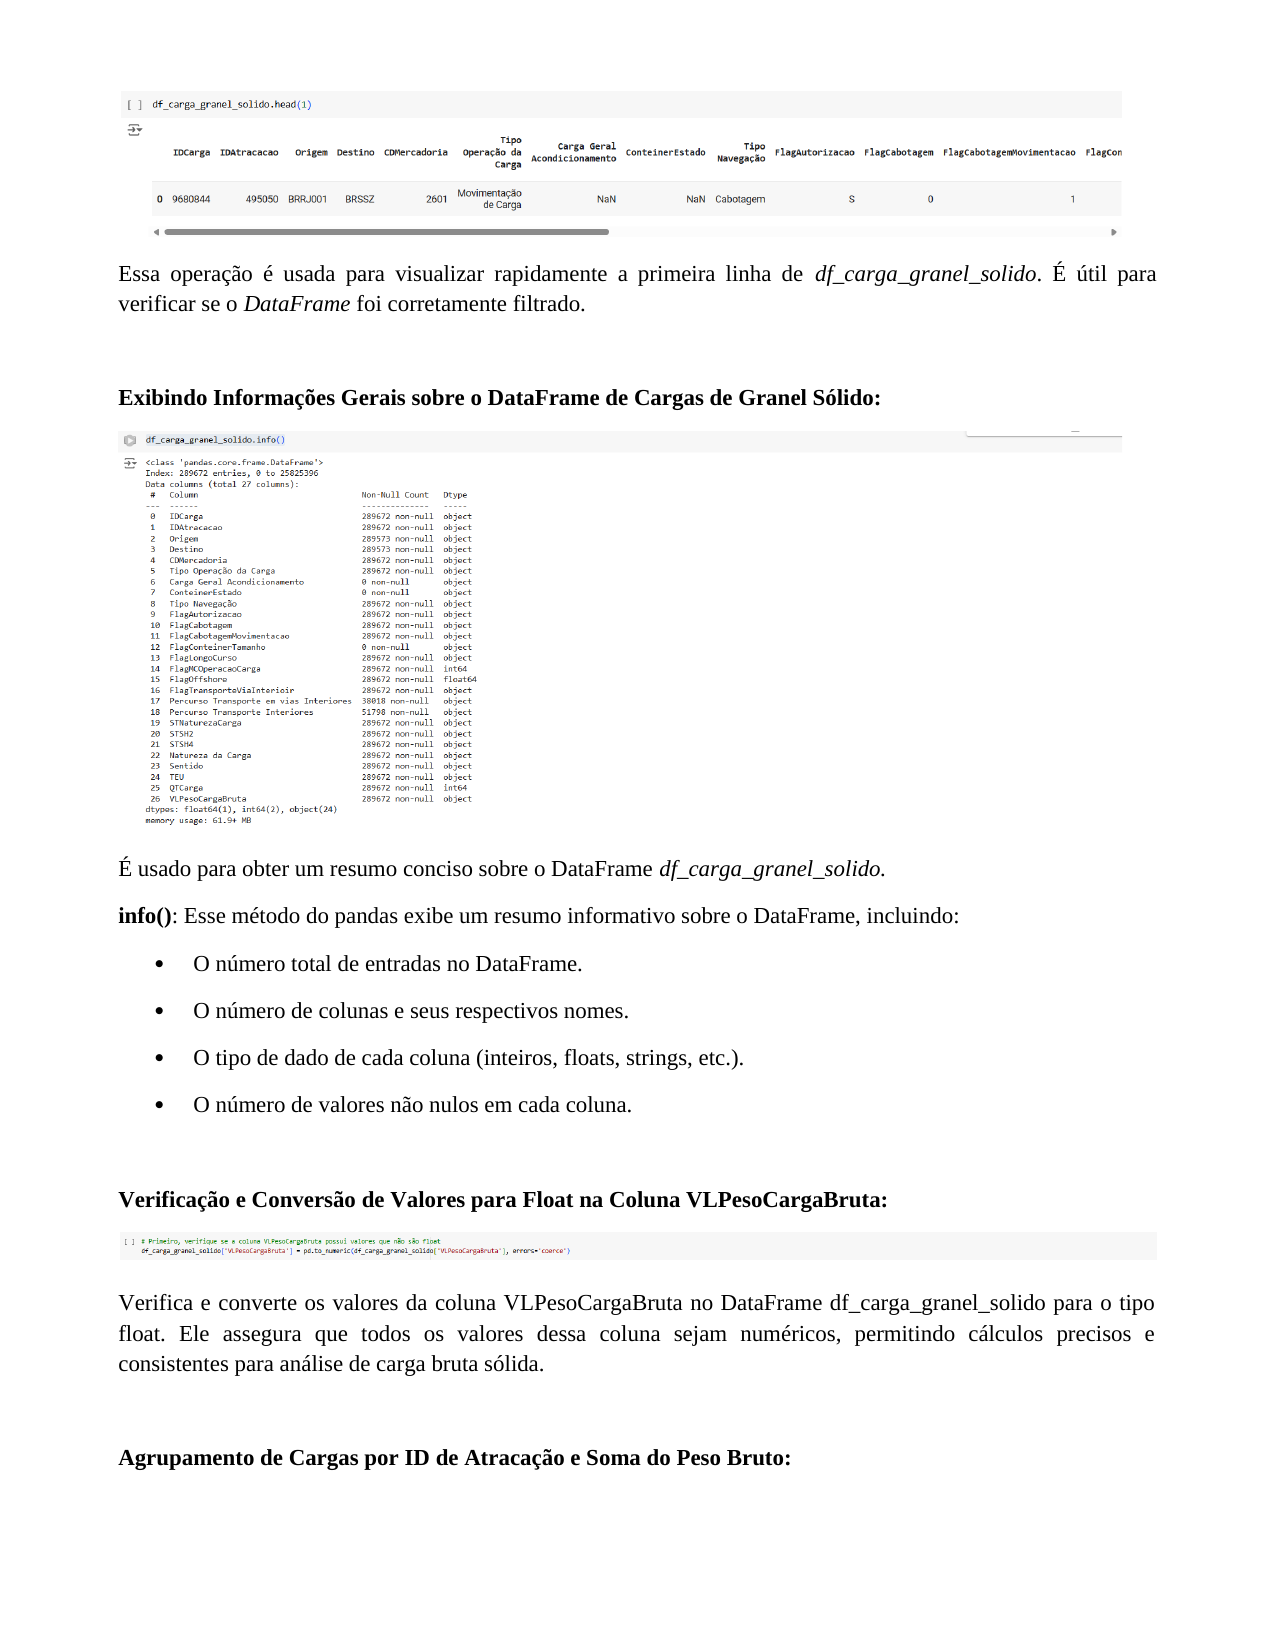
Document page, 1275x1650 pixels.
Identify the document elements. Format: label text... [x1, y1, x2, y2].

picture [118, 1232, 1157, 1260]
list O número de valores não nulos em cada coluna. [156, 1091, 1157, 1118]
text É usado para obter um resumo conciso sobre o DataFrame df_carga_granel_solido. [118, 855, 1157, 882]
list O número total de entradas no DataFrame. [156, 950, 1157, 976]
picture [118, 88, 1123, 238]
list O tipo de dado de cada coluna (inteiros, floats, strings, etc.). [156, 1044, 1157, 1071]
text info(): Esse método do pandas exibe um resumo informativo sobre o DataFrame, incluindo: [118, 903, 1157, 929]
list O número de colunas e seus respectivos nomes. [156, 997, 1157, 1023]
picture [118, 431, 1123, 834]
text Verifica e converte os valores da coluna VLPesoCargaBruta no DataFrame df_carga_granel_solido para o tipo float. Ele assegura que todos os valores dessa coluna sejam numéricos, permitindo cálculos precisos e consistentes para análise de carga bruta sólida. [118, 1289, 1157, 1376]
text Agrupamento de Cargas por ID de Atracação e Soma do Peso Bruto: [118, 1444, 1157, 1471]
text Exibindo Informações Gerais sobre o DataFrame de Cargas de Granel Sólido: [118, 384, 1157, 411]
text Essa operação é usada para visualizar rapidamente a primeira linha de df_carga_granel_solido. É útil para verificar se o DataFrame foi corretamente filtrado. [118, 259, 1157, 316]
text Verificação e Conversão de Valores para Float na Coluna VLPesoCargaBruta: [118, 1186, 1157, 1212]
